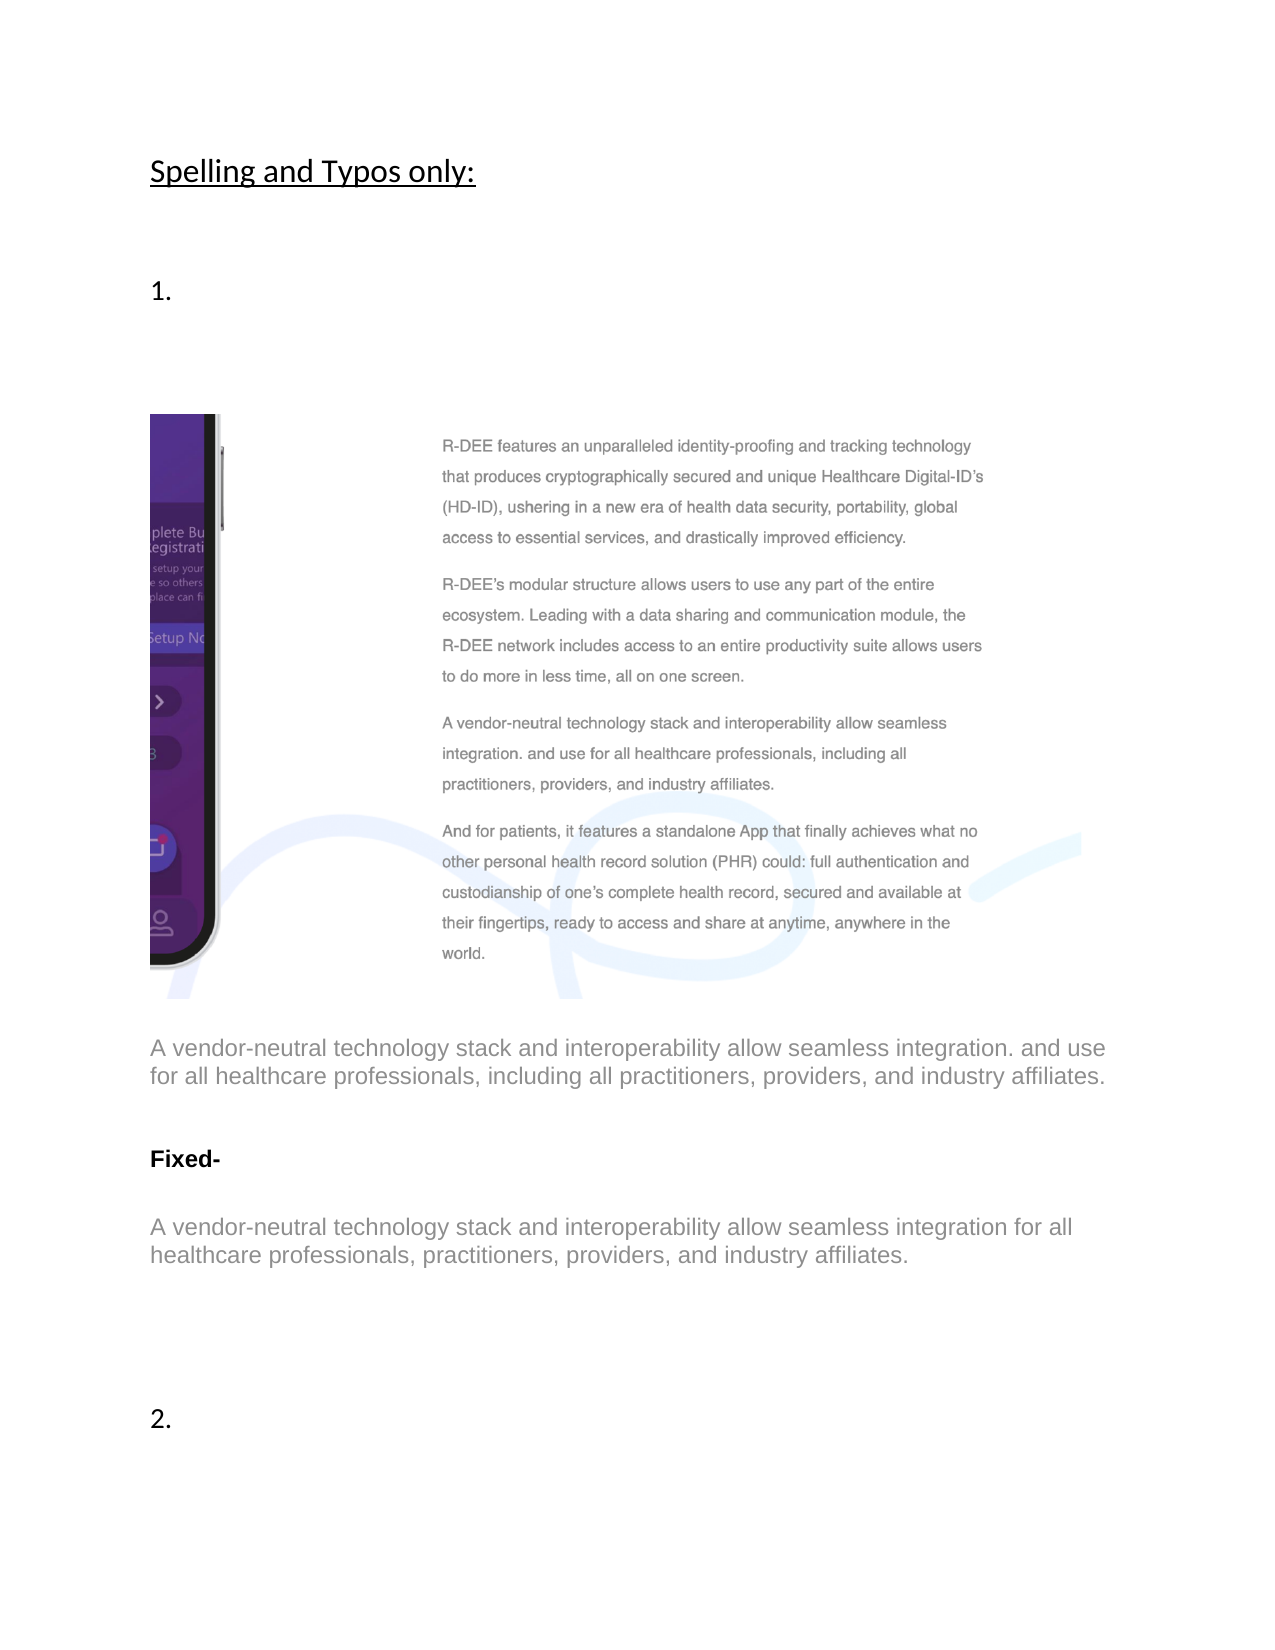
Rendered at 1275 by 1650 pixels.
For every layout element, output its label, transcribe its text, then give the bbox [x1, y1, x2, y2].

text A vendor-neutral technology stack and interoperability allow seamless integration for all healthcare professionals, practitioners, providers, and industry affiliates. [150, 1213, 1125, 1268]
text Spelling and Typos only: [150, 150, 1125, 191]
picture [150, 414, 1125, 999]
text Fixed- [150, 1145, 1125, 1172]
text 1. [150, 272, 1125, 308]
text 2. [150, 1401, 1125, 1436]
text A vendor-neutral technology stack and interoperability allow seamless integration. and use for all healthcare professionals, including all practitioners, providers, and industry affiliates. [150, 1034, 1125, 1089]
